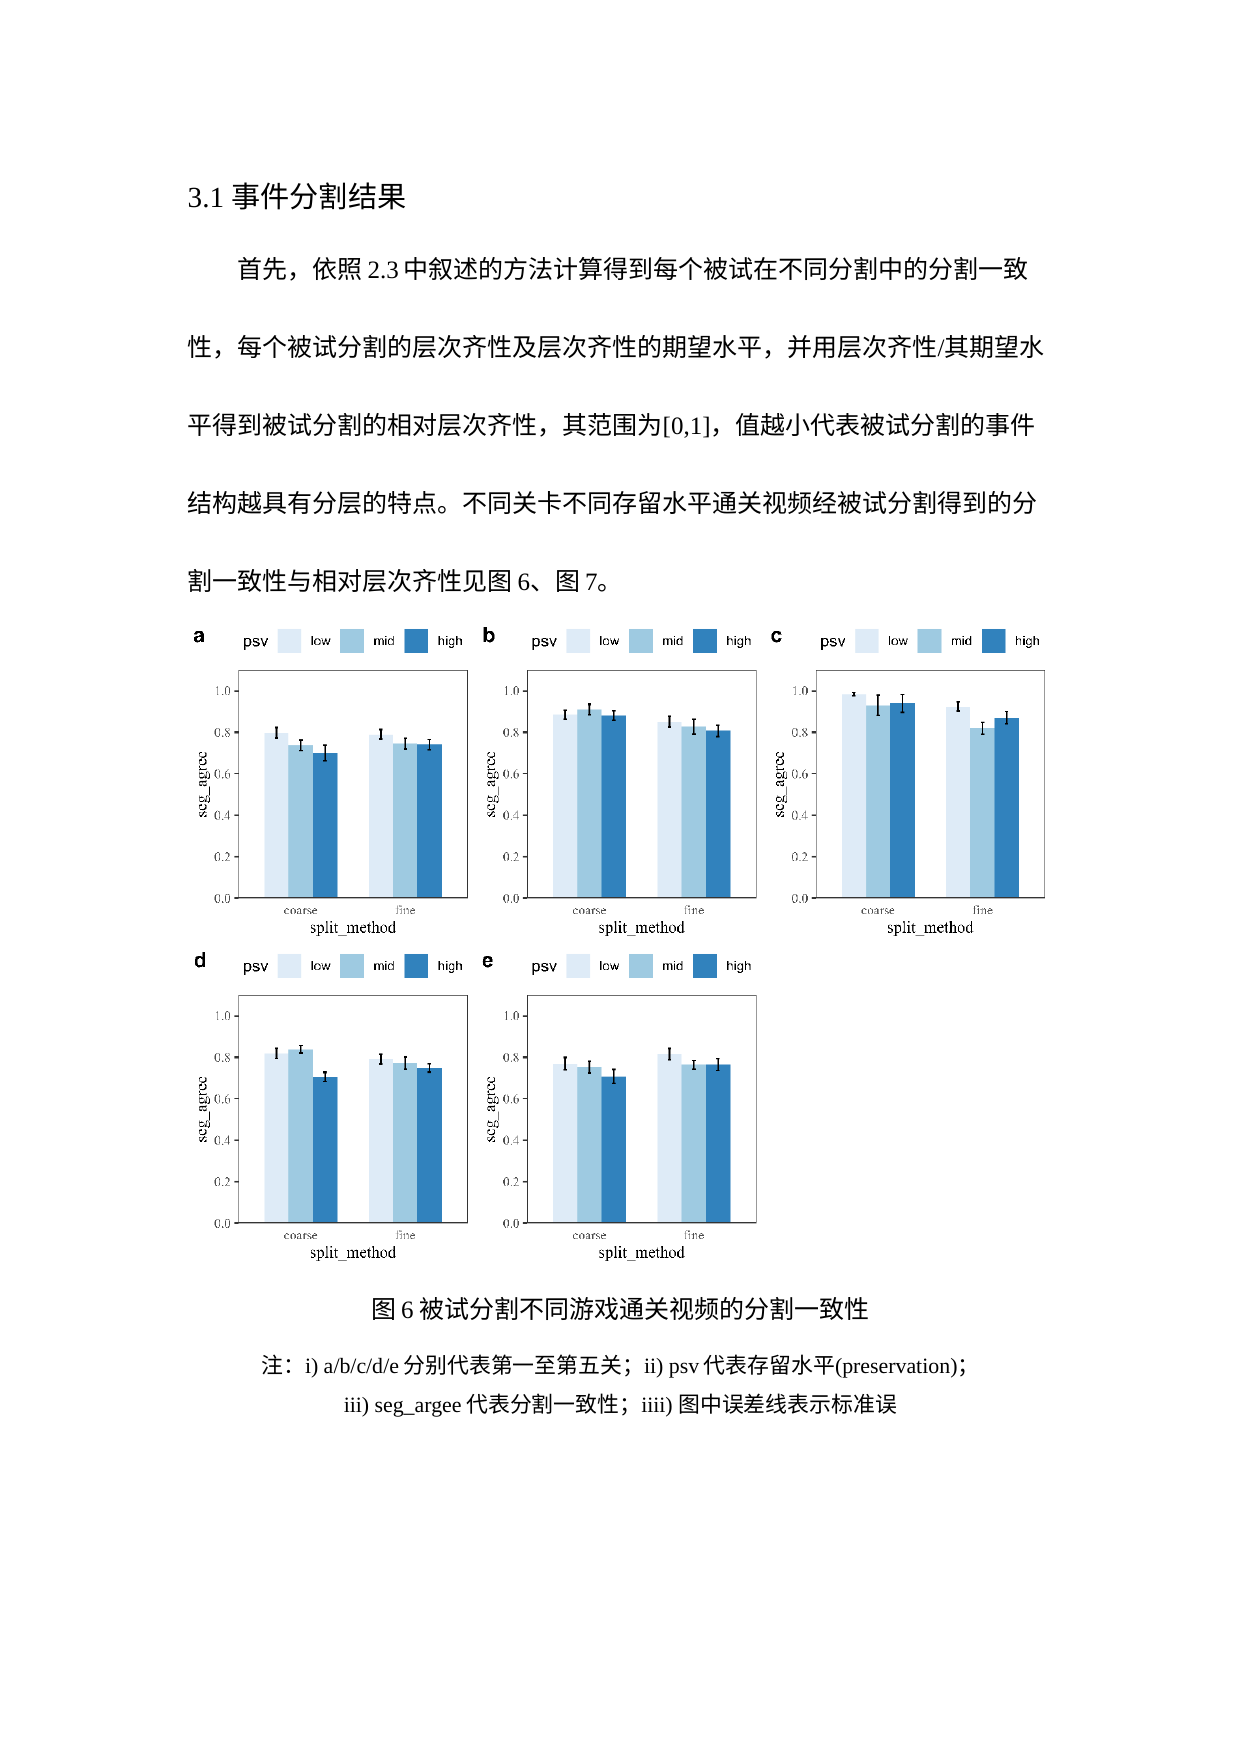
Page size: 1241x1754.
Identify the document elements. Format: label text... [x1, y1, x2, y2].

text 3.1 事件分割结果 [187, 162, 1053, 227]
text 注：i) a/b/c/d/e分别代表第一至第五关；ii) psv代表存留水平(preservation)； [187, 1347, 1053, 1380]
text iii) seg_argee代表分割一致性；iiii) 图中误差线表示标准误 [187, 1386, 1053, 1419]
picture [187, 619, 1053, 1269]
text 首先，依照2.3中叙述的方法计算得到每个被试在不同分割中的分割一致性，每个被试分割的层次齐性及层次齐性的期望水平，并用层次齐性/其期望水平得到被试分割的相对层次齐性，其范围为[0,1]，值越小代表被试分割的事件结构越具有分层的特点。不同关卡不同存留水平通关视频经被试分割得到的分割一致性与相对层次齐性见图6、图7。 [187, 235, 1053, 612]
text 图6 被试分割不同游戏通关视频的分割一致性 [187, 1275, 1053, 1340]
